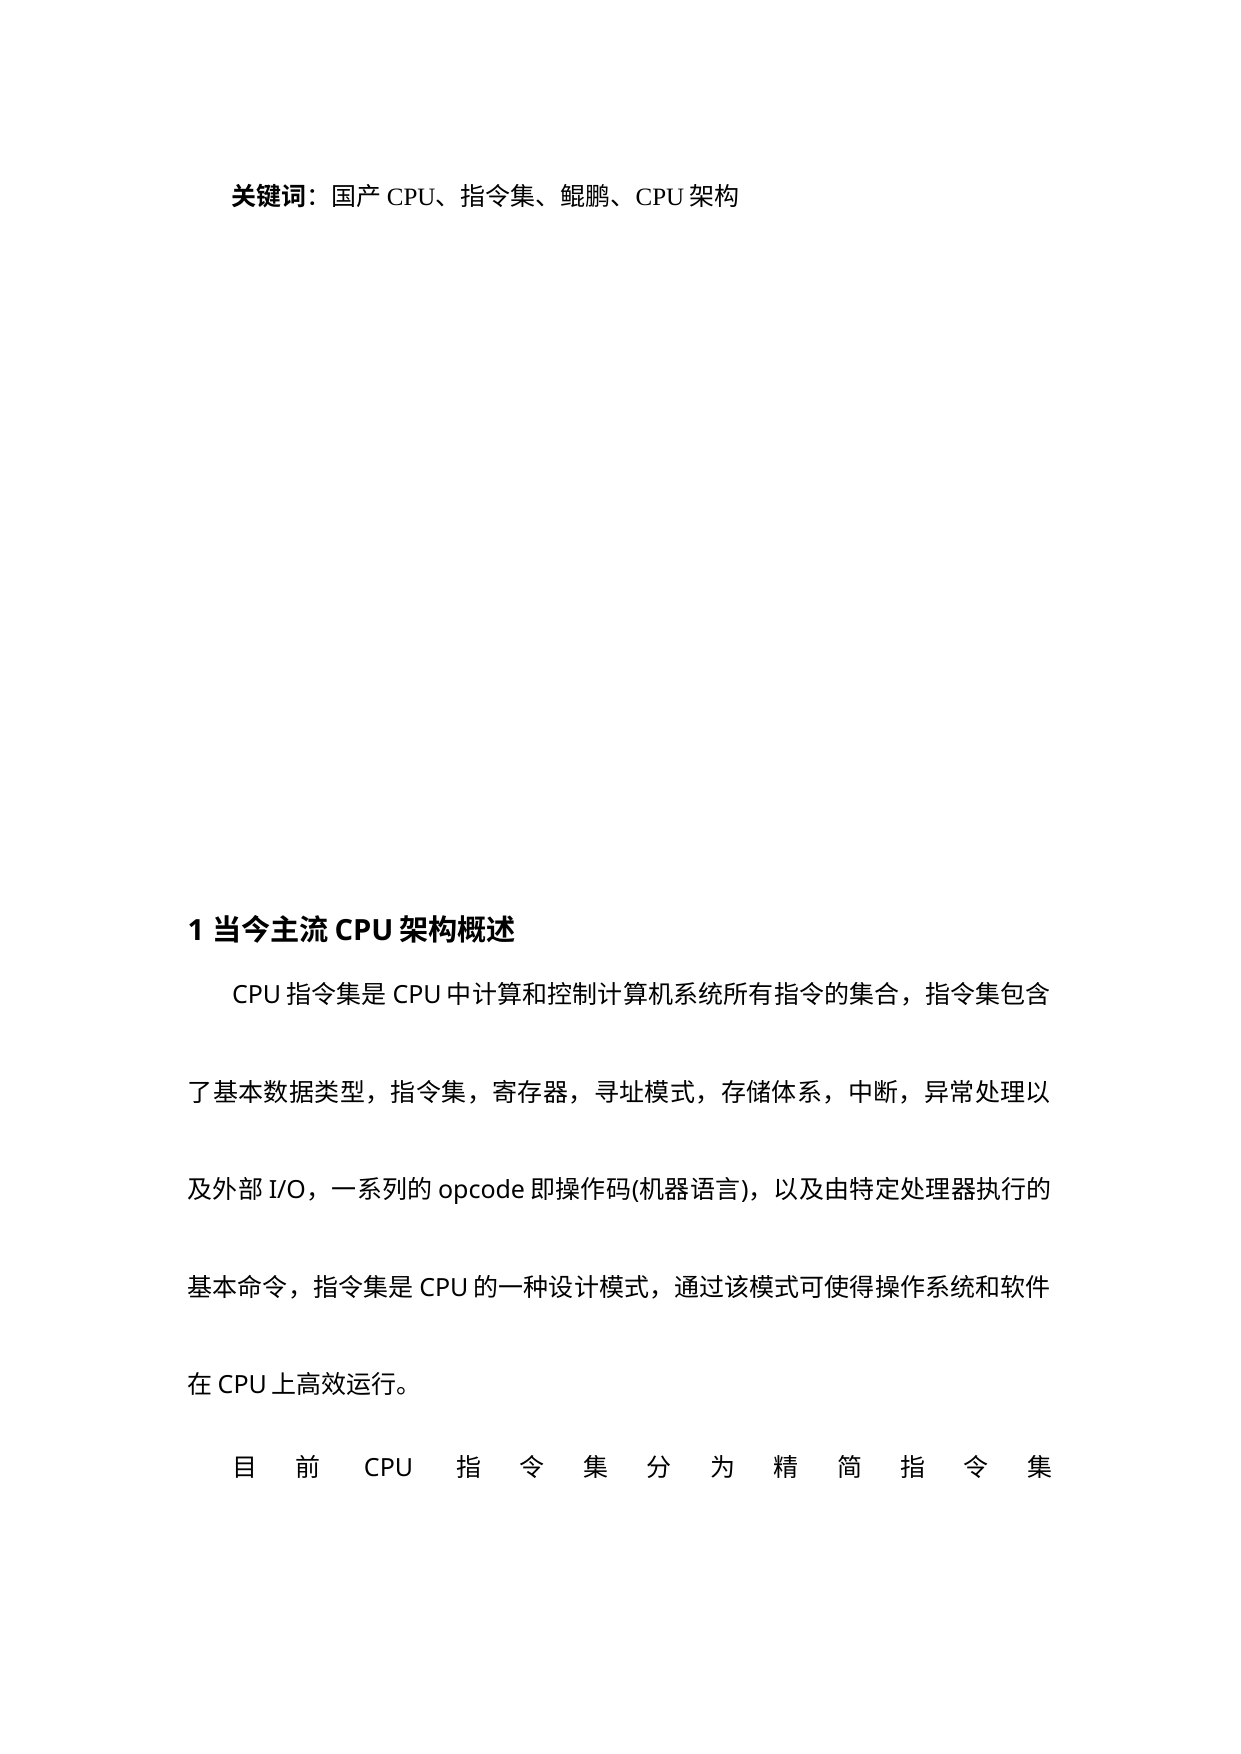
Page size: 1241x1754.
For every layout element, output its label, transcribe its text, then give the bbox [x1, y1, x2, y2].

text 关键词：国产CPU、指令集、鲲鹏、CPU架构 [187, 162, 1053, 227]
text CPU指令集是CPU中计算和控制计算机系统所有指令的集合，指令集包含了基本数据类型，指令集，寄存器，寻址模式，存储体系，中断，异常处理以及外部I/O，一系列的opcode即操作码(机器语言)，以及由特定处理器执行的基本命令，指令集是CPU的一种设计模式，通过该模式可使得操作系统和软件在CPU上高效运行。 [187, 960, 1053, 1415]
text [187, 1433, 1053, 1498]
text 1 当今主流CPU架构概述 [187, 895, 1053, 960]
